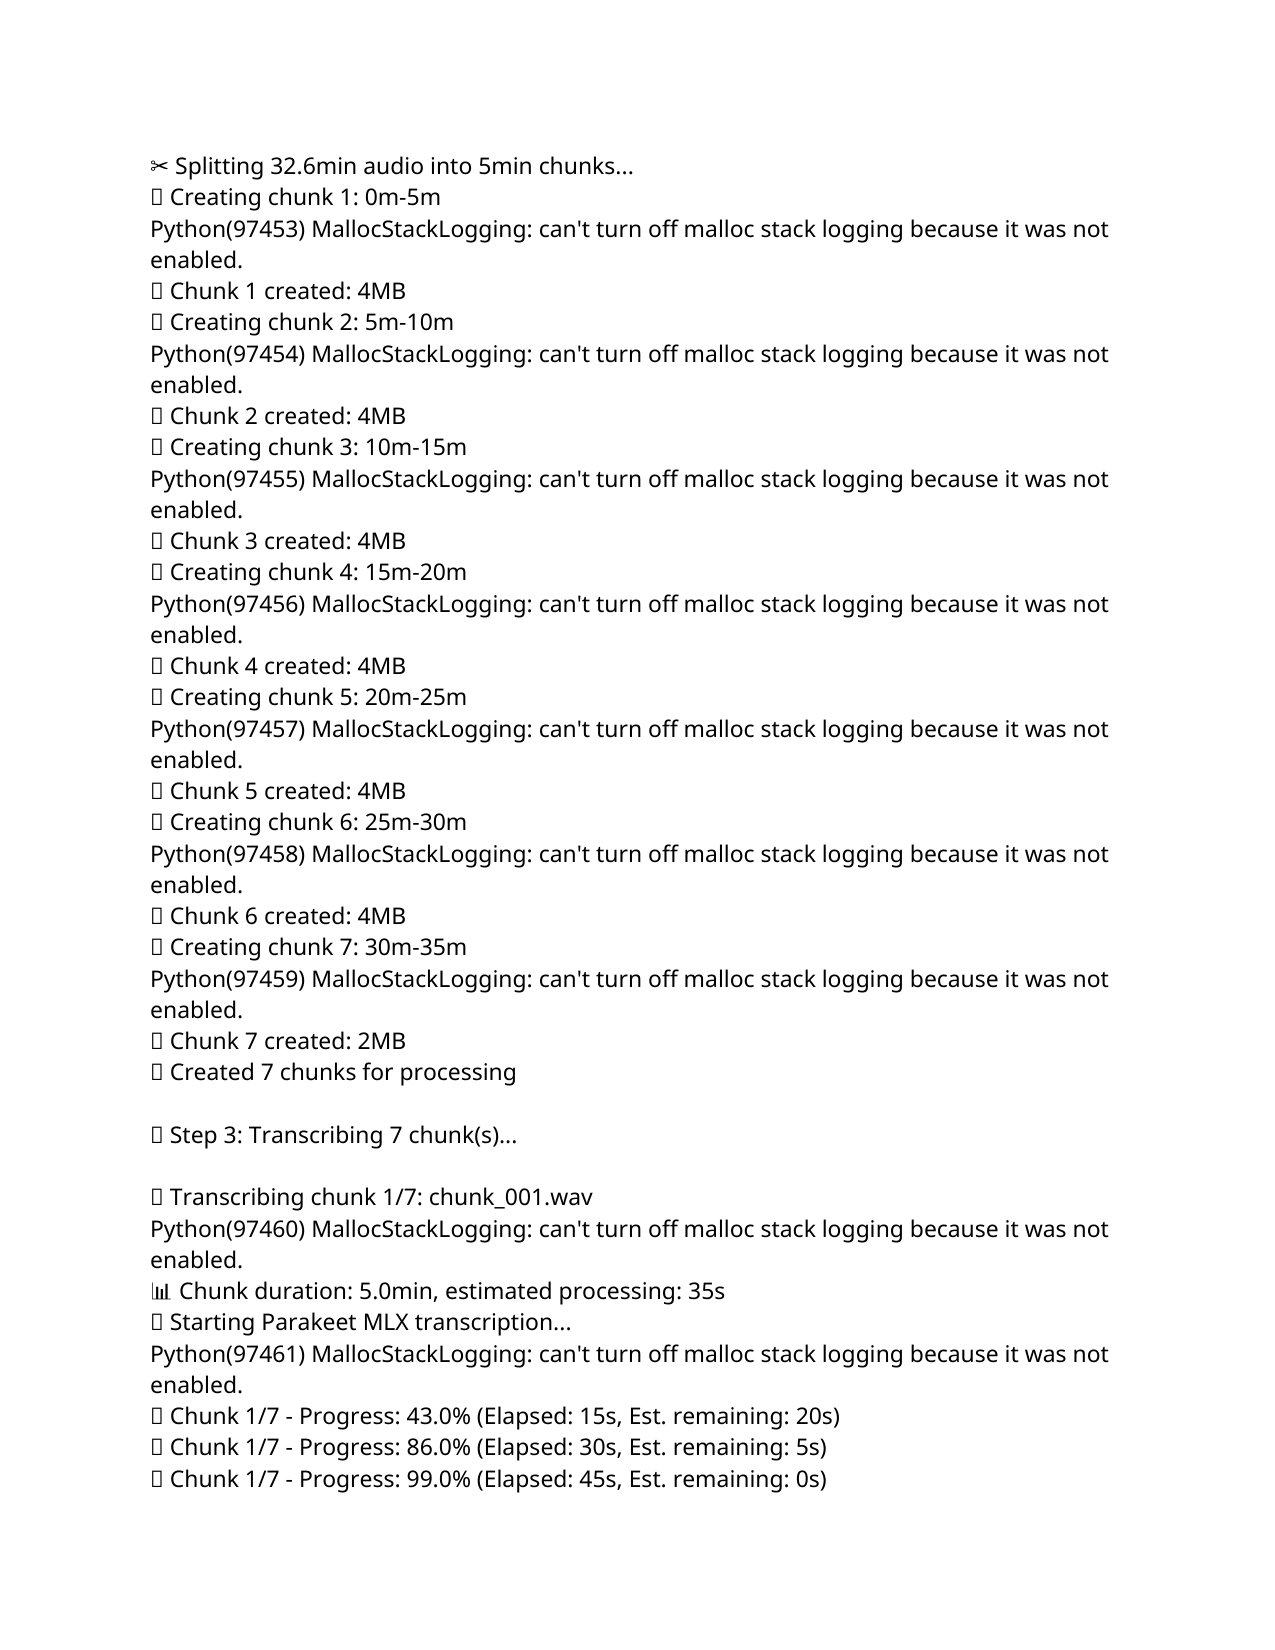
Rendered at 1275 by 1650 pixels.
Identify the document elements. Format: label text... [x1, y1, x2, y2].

text ✅ Chunk 2 created: 4MB [150, 400, 1125, 431]
text Python(97461) MallocStackLogging: can't turn off malloc stack logging because it was not enabled. [150, 1337, 1125, 1400]
text 📊 Chunk duration: 5.0min, estimated processing: 35s [150, 1275, 1125, 1306]
text ✅ Chunk 6 created: 4MB [150, 900, 1125, 931]
text Python(97458) MallocStackLogging: can't turn off malloc stack logging because it was not enabled. [150, 837, 1125, 900]
text Python(97456) MallocStackLogging: can't turn off malloc stack logging because it was not enabled. [150, 587, 1125, 650]
text 📄 Creating chunk 1: 0m-5m [150, 181, 1125, 212]
text 🔄 Chunk 1/7 - Progress: 99.0% (Elapsed: 45s, Est. remaining: 0s) [150, 1462, 1125, 1494]
text 🚀 Starting Parakeet MLX transcription... [150, 1306, 1125, 1337]
text Python(97457) MallocStackLogging: can't turn off malloc stack logging because it was not enabled. [150, 712, 1125, 775]
text ✅ Created 7 chunks for processing [150, 1056, 1125, 1087]
text Python(97453) MallocStackLogging: can't turn off malloc stack logging because it was not enabled. [150, 212, 1125, 275]
text ✅ Chunk 1 created: 4MB [150, 275, 1125, 306]
text Python(97459) MallocStackLogging: can't turn off malloc stack logging because it was not enabled. [150, 962, 1125, 1025]
text Python(97454) MallocStackLogging: can't turn off malloc stack logging because it was not enabled. [150, 337, 1125, 400]
text 📄 Creating chunk 6: 25m-30m [150, 806, 1125, 837]
text ✅ Chunk 5 created: 4MB [150, 775, 1125, 806]
text ✂️ Splitting 32.6min audio into 5min chunks... [150, 150, 1125, 181]
text 📄 Creating chunk 7: 30m-35m [150, 931, 1125, 962]
text ✅ Chunk 7 created: 2MB [150, 1025, 1125, 1056]
text 🎯 Step 3: Transcribing 7 chunk(s)... [150, 1119, 1125, 1150]
text 📄 Creating chunk 2: 5m-10m [150, 306, 1125, 337]
text 🔄 Chunk 1/7 - Progress: 43.0% (Elapsed: 15s, Est. remaining: 20s) [150, 1400, 1125, 1431]
text ✅ Chunk 3 created: 4MB [150, 525, 1125, 556]
text 🔄 Chunk 1/7 - Progress: 86.0% (Elapsed: 30s, Est. remaining: 5s) [150, 1431, 1125, 1462]
text 📄 Creating chunk 3: 10m-15m [150, 431, 1125, 462]
text Python(97455) MallocStackLogging: can't turn off malloc stack logging because it was not enabled. [150, 462, 1125, 525]
text 📄 Creating chunk 5: 20m-25m [150, 681, 1125, 712]
text 📄 Creating chunk 4: 15m-20m [150, 556, 1125, 587]
text ✅ Chunk 4 created: 4MB [150, 650, 1125, 681]
text 🎯 Transcribing chunk 1/7: chunk_001.wav [150, 1181, 1125, 1212]
text Python(97460) MallocStackLogging: can't turn off malloc stack logging because it was not enabled. [150, 1212, 1125, 1275]
